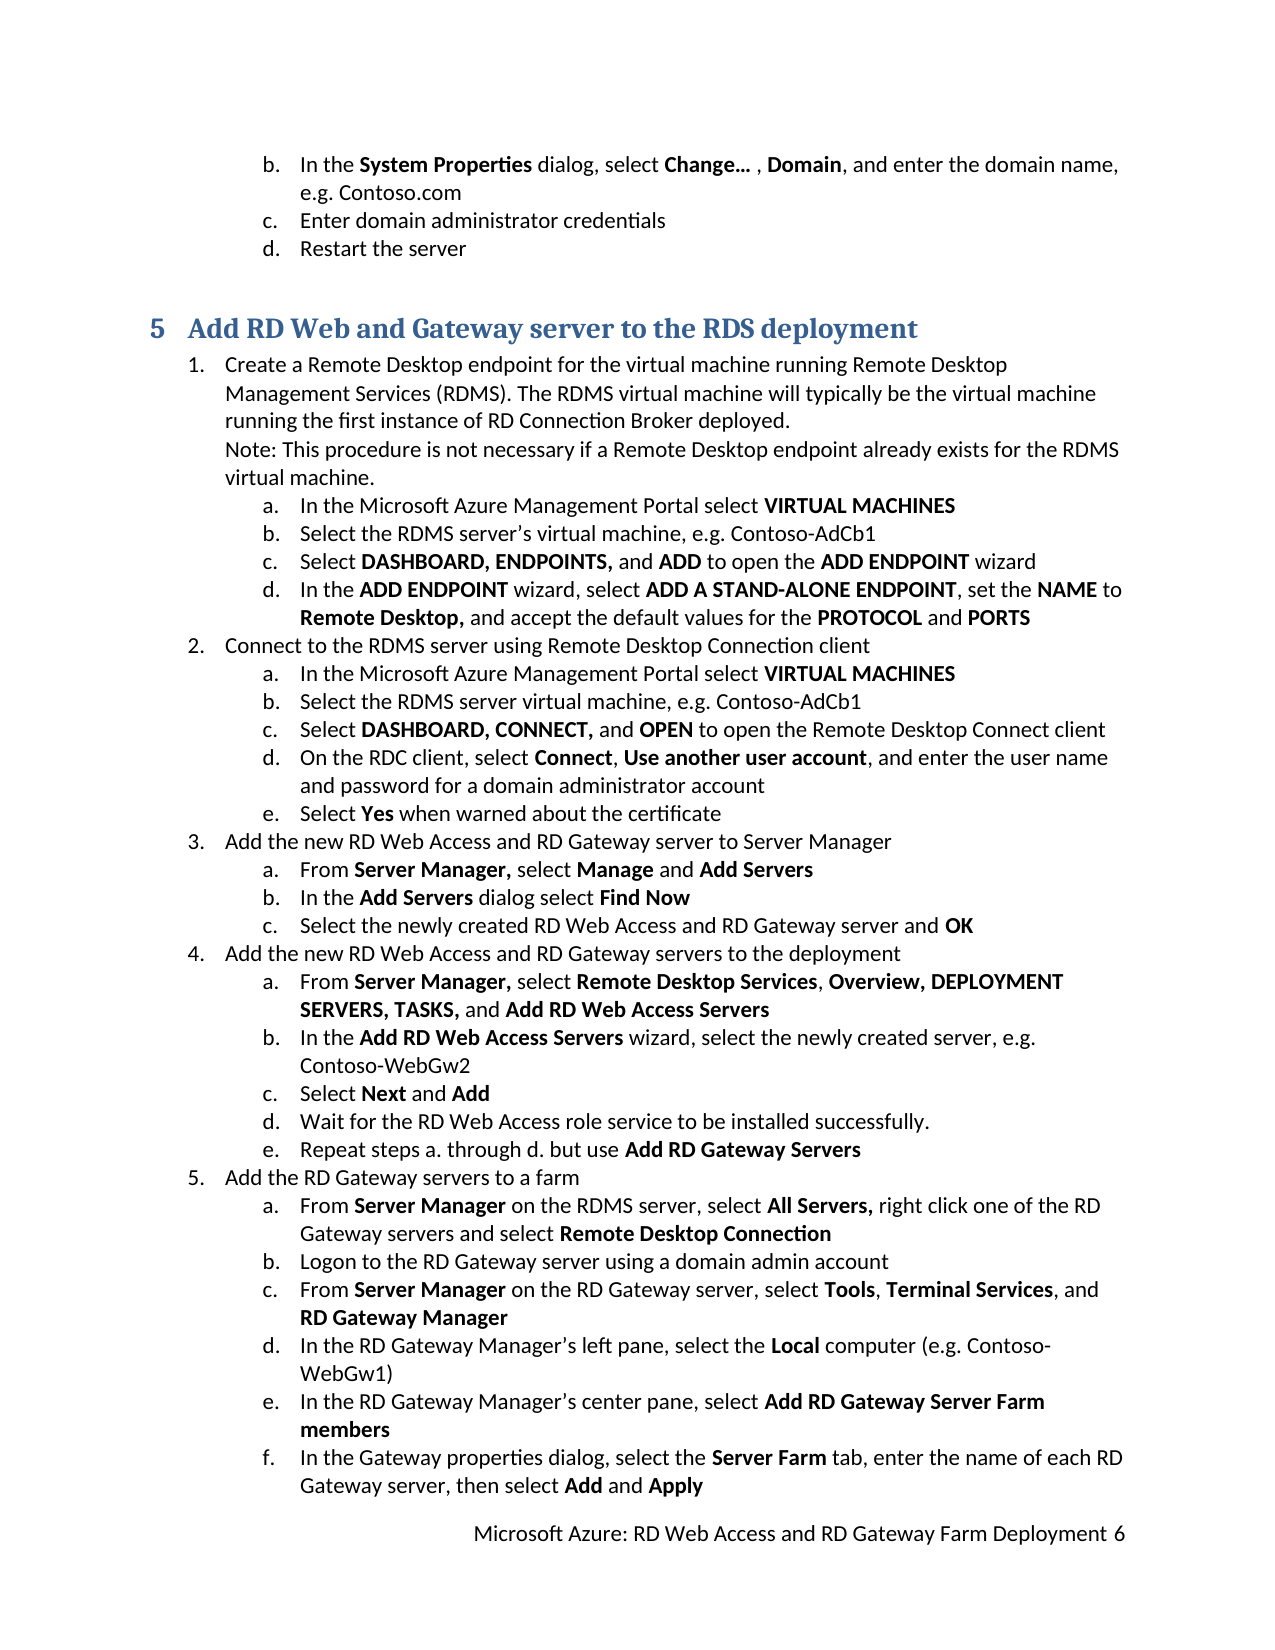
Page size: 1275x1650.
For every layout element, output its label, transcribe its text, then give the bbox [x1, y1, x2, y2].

list From Server Manager on the RDMS server, select All Servers, right click one of the RD Gateway servers and select Remote Desktop Connection [262, 1191, 1125, 1247]
list From Server Manager, select Manage and Add Servers [262, 855, 1125, 883]
text Note: This procedure is not necessary if a Remote Desktop endpoint already exists for the RDMS virtual machine. [225, 435, 1125, 491]
list In the Microsoft Azure Management Portal select VIRTUAL MACHINES [262, 491, 1125, 519]
list Create a Remote Desktop endpoint for the virtual machine running Remote Desktop Management Services (RDMS). The RDMS virtual machine will typically be the virtual machine running the first instance of RD Connection Broker deployed. [187, 351, 1125, 435]
list Select the RDMS server’s virtual machine, e.g. Contoso-AdCb1 [262, 519, 1125, 547]
list Add the new RD Web Access and RD Gateway servers to the deployment [187, 939, 1125, 967]
list Repeat steps a. through d. but use Add RD Gateway Servers [262, 1135, 1125, 1163]
list In the Gateway properties dialog, select the Server Farm tab, enter the name of each RD Gateway server, then select Add and Apply [262, 1443, 1125, 1499]
list Enter domain administrator credentials [262, 206, 1125, 234]
list Restart the server [262, 234, 1125, 262]
list In the Microsoft Azure Management Portal select VIRTUAL MACHINES [262, 659, 1125, 687]
list In the System Properties dialog, select Change… , Domain, and enter the domain name, e.g. Contoso.com [262, 150, 1125, 206]
list Select the newly created RD Web Access and RD Gateway server and OK [262, 911, 1125, 939]
list Select Yes when warned about the certificate [262, 799, 1125, 827]
list Select the RDMS server virtual machine, e.g. Contoso-AdCb1 [262, 687, 1125, 715]
list In the RD Gateway Manager’s left pane, select the Local computer (e.g. Contoso-WebGw1) [262, 1331, 1125, 1387]
list Logon to the RD Gateway server using a domain admin account [262, 1247, 1125, 1275]
list From Server Manager, select Remote Desktop Services, Overview, DEPLOYMENT SERVERS, TASKS, and Add RD Web Access Servers [262, 967, 1125, 1023]
list Connect to the RDMS server using Remote Desktop Connection client [187, 631, 1125, 659]
list Wait for the RD Web Access role service to be installed successfully. [262, 1107, 1125, 1135]
list Select DASHBOARD, ENDPOINTS, and ADD to open the ADD ENDPOINT wizard [262, 547, 1125, 575]
list Add the RD Gateway servers to a farm [187, 1163, 1125, 1191]
subtitle Add RD Web and Gateway server to the RDS deployment [150, 312, 1125, 346]
list In the Add Servers dialog select Find Now [262, 883, 1125, 911]
list In the ADD ENDPOINT wizard, select ADD A STAND-ALONE ENDPOINT, set the NAME to Remote Desktop, and accept the default values for the PROTOCOL and PORTS [262, 575, 1125, 631]
list Add the new RD Web Access and RD Gateway server to Server Manager [187, 827, 1125, 855]
list In the RD Gateway Manager’s center pane, select Add RD Gateway Server Farm members [262, 1387, 1125, 1443]
list In the Add RD Web Access Servers wizard, select the newly created server, e.g. Contoso-WebGw2 [262, 1023, 1125, 1079]
list Select Next and Add [262, 1079, 1125, 1107]
list On the RDC client, select Connect, Use another user account, and enter the user name and password for a domain administrator account [262, 743, 1125, 799]
list Select DASHBOARD, CONNECT, and OPEN to open the Remote Desktop Connect client [262, 715, 1125, 743]
list From Server Manager on the RD Gateway server, select Tools, Terminal Services, and RD Gateway Manager [262, 1275, 1125, 1331]
